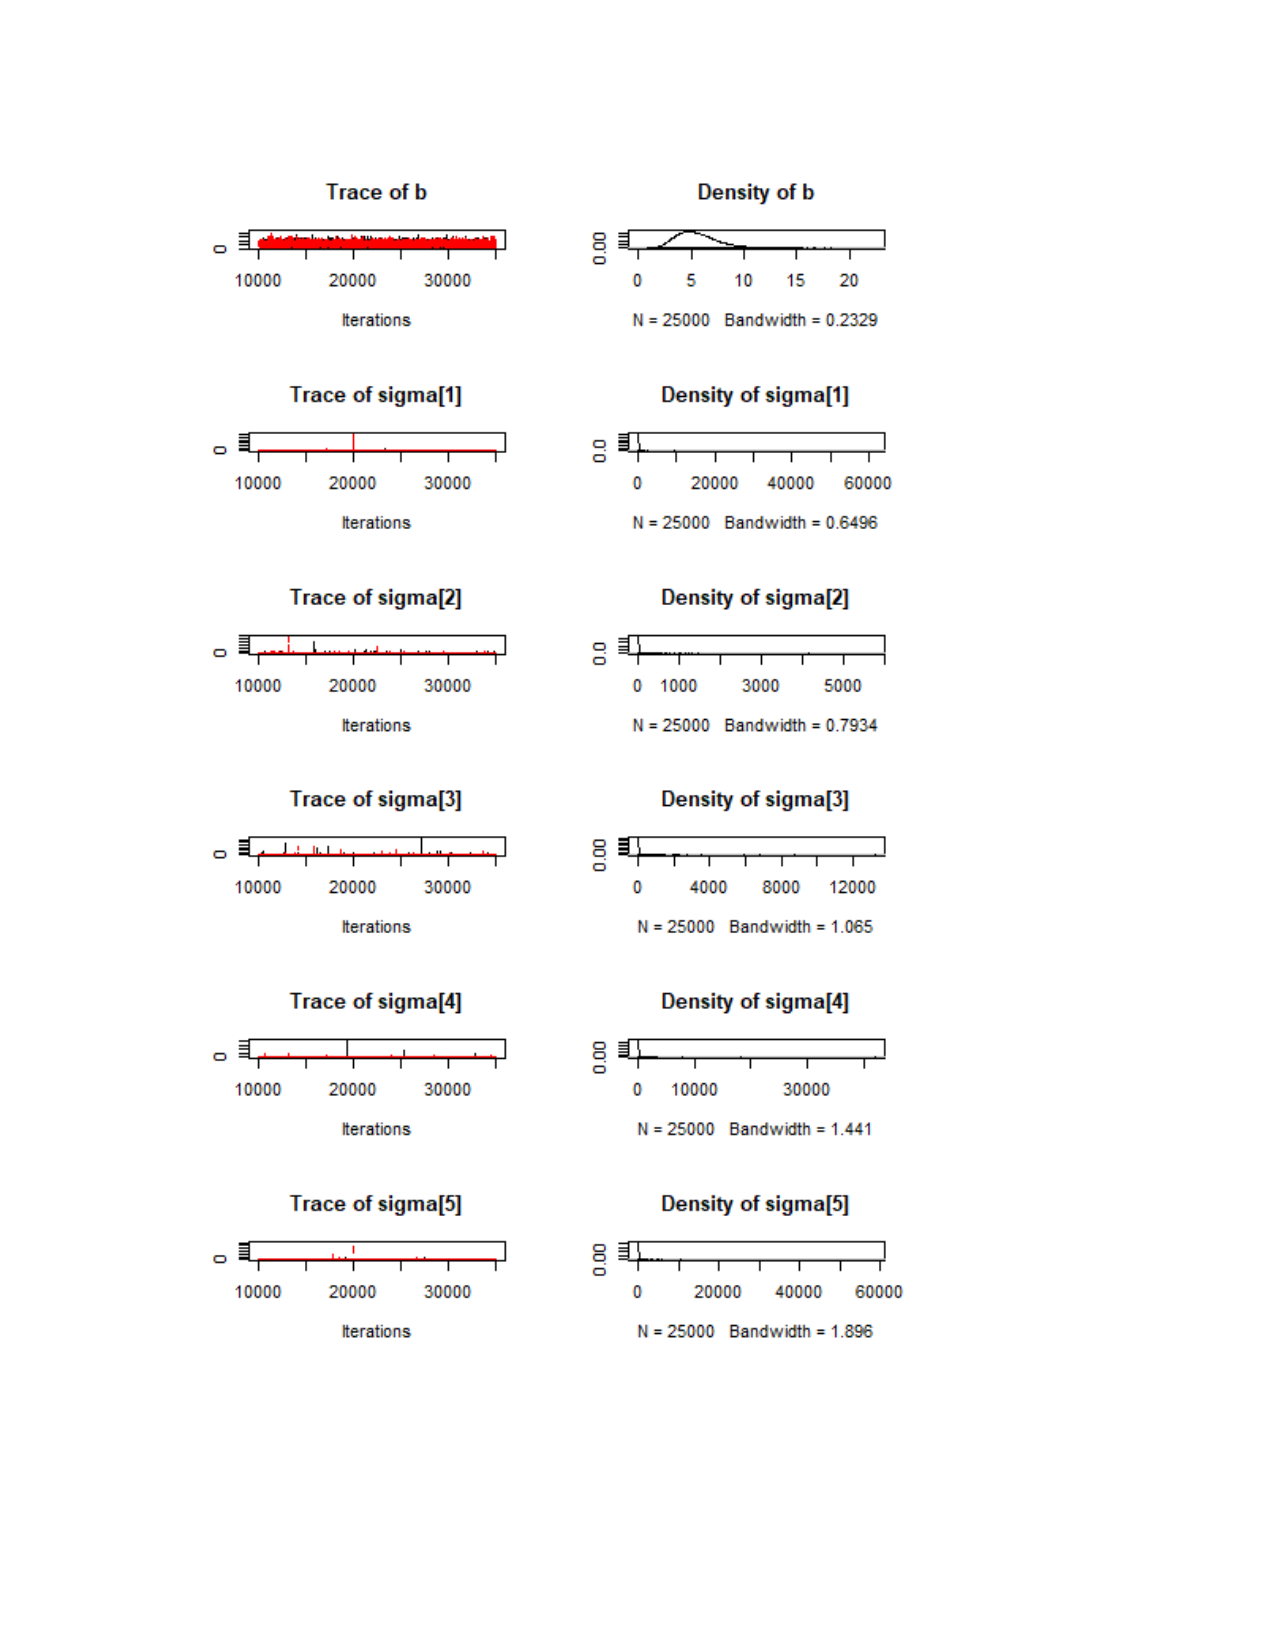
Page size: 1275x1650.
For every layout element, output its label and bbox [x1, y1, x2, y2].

picture [168, 150, 927, 1363]
